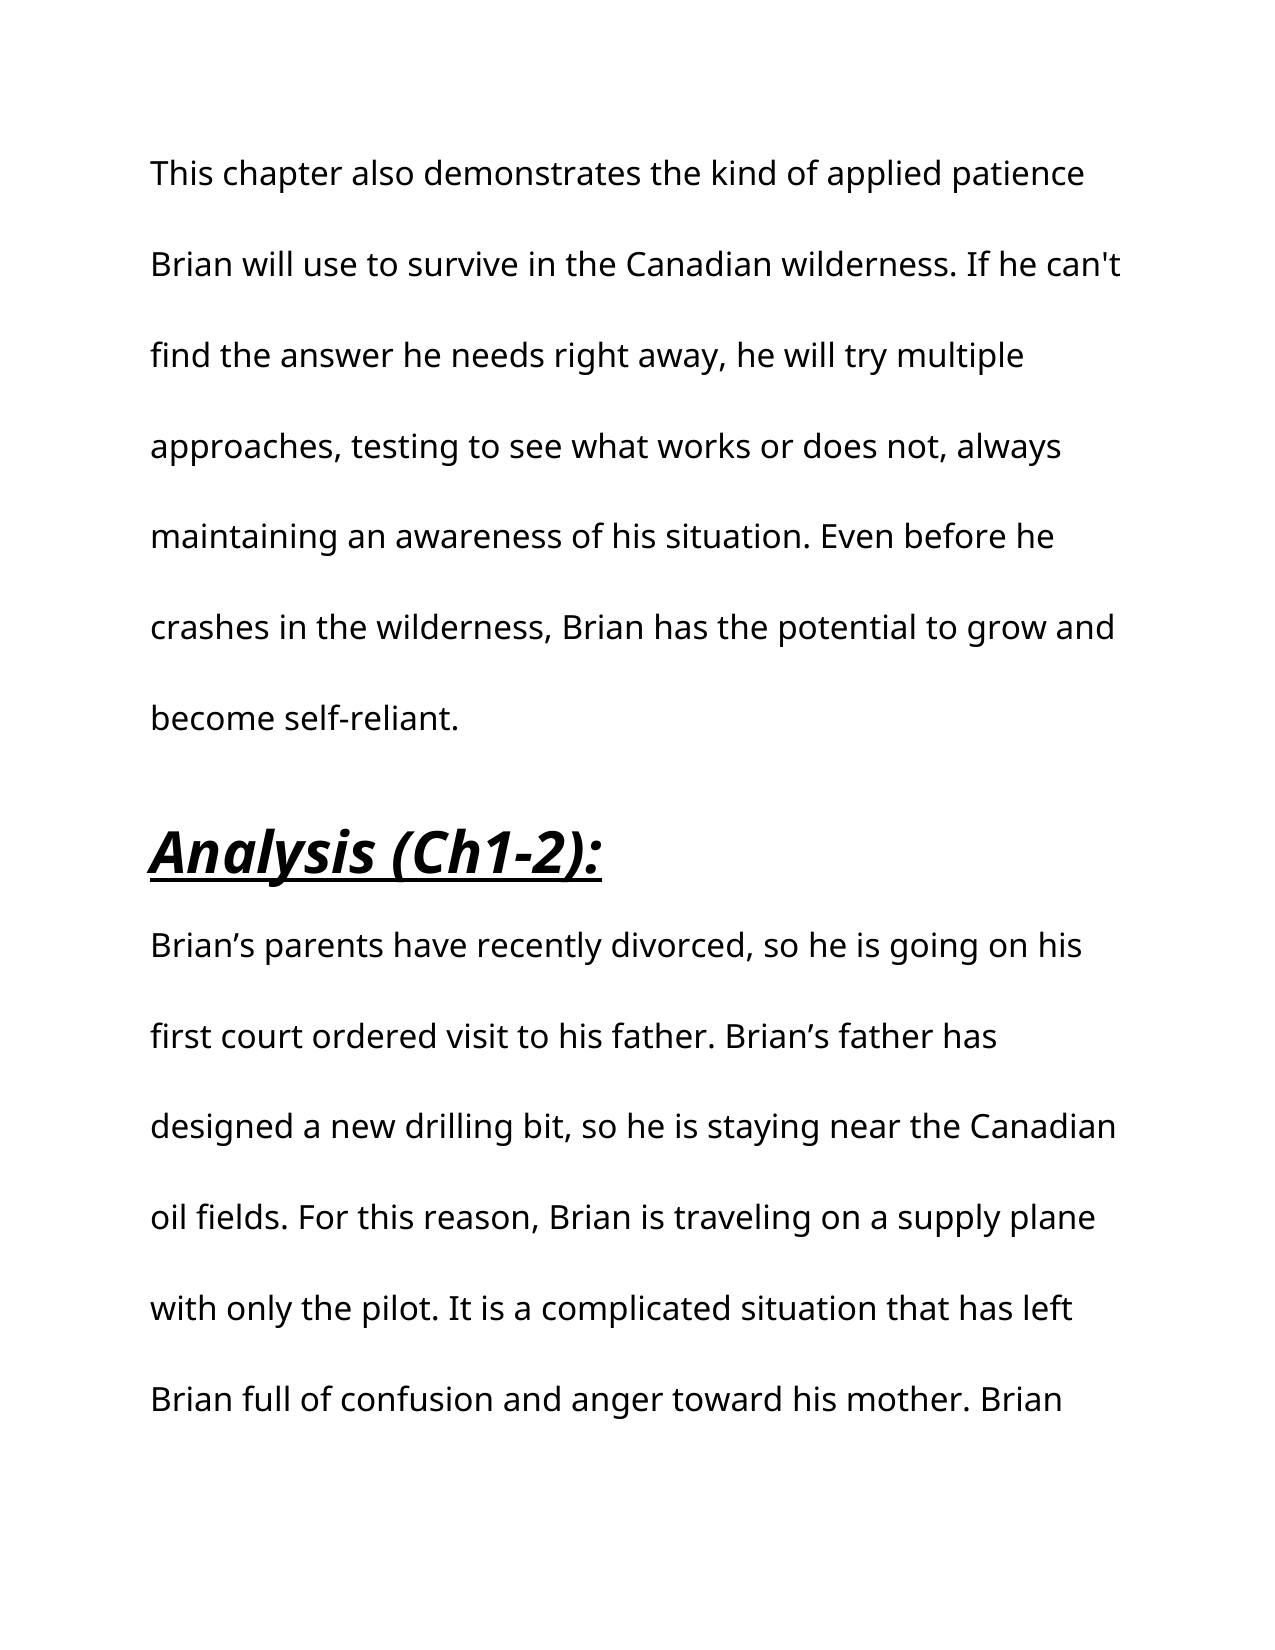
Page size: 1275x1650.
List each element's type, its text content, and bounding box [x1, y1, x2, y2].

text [150, 922, 1125, 1421]
text Analysis (Ch1-2): [150, 811, 1125, 890]
text This chapter also demonstrates the kind of applied patience Brian will use to survive in the Canadian wilderness. If he can't find the answer he needs right away, he will try multiple approaches, testing to see what works or does not, always maintaining an awareness of his situation. Even before he crashes in the wilderness, Brian has the potential to grow and become self-reliant. [150, 150, 1125, 740]
